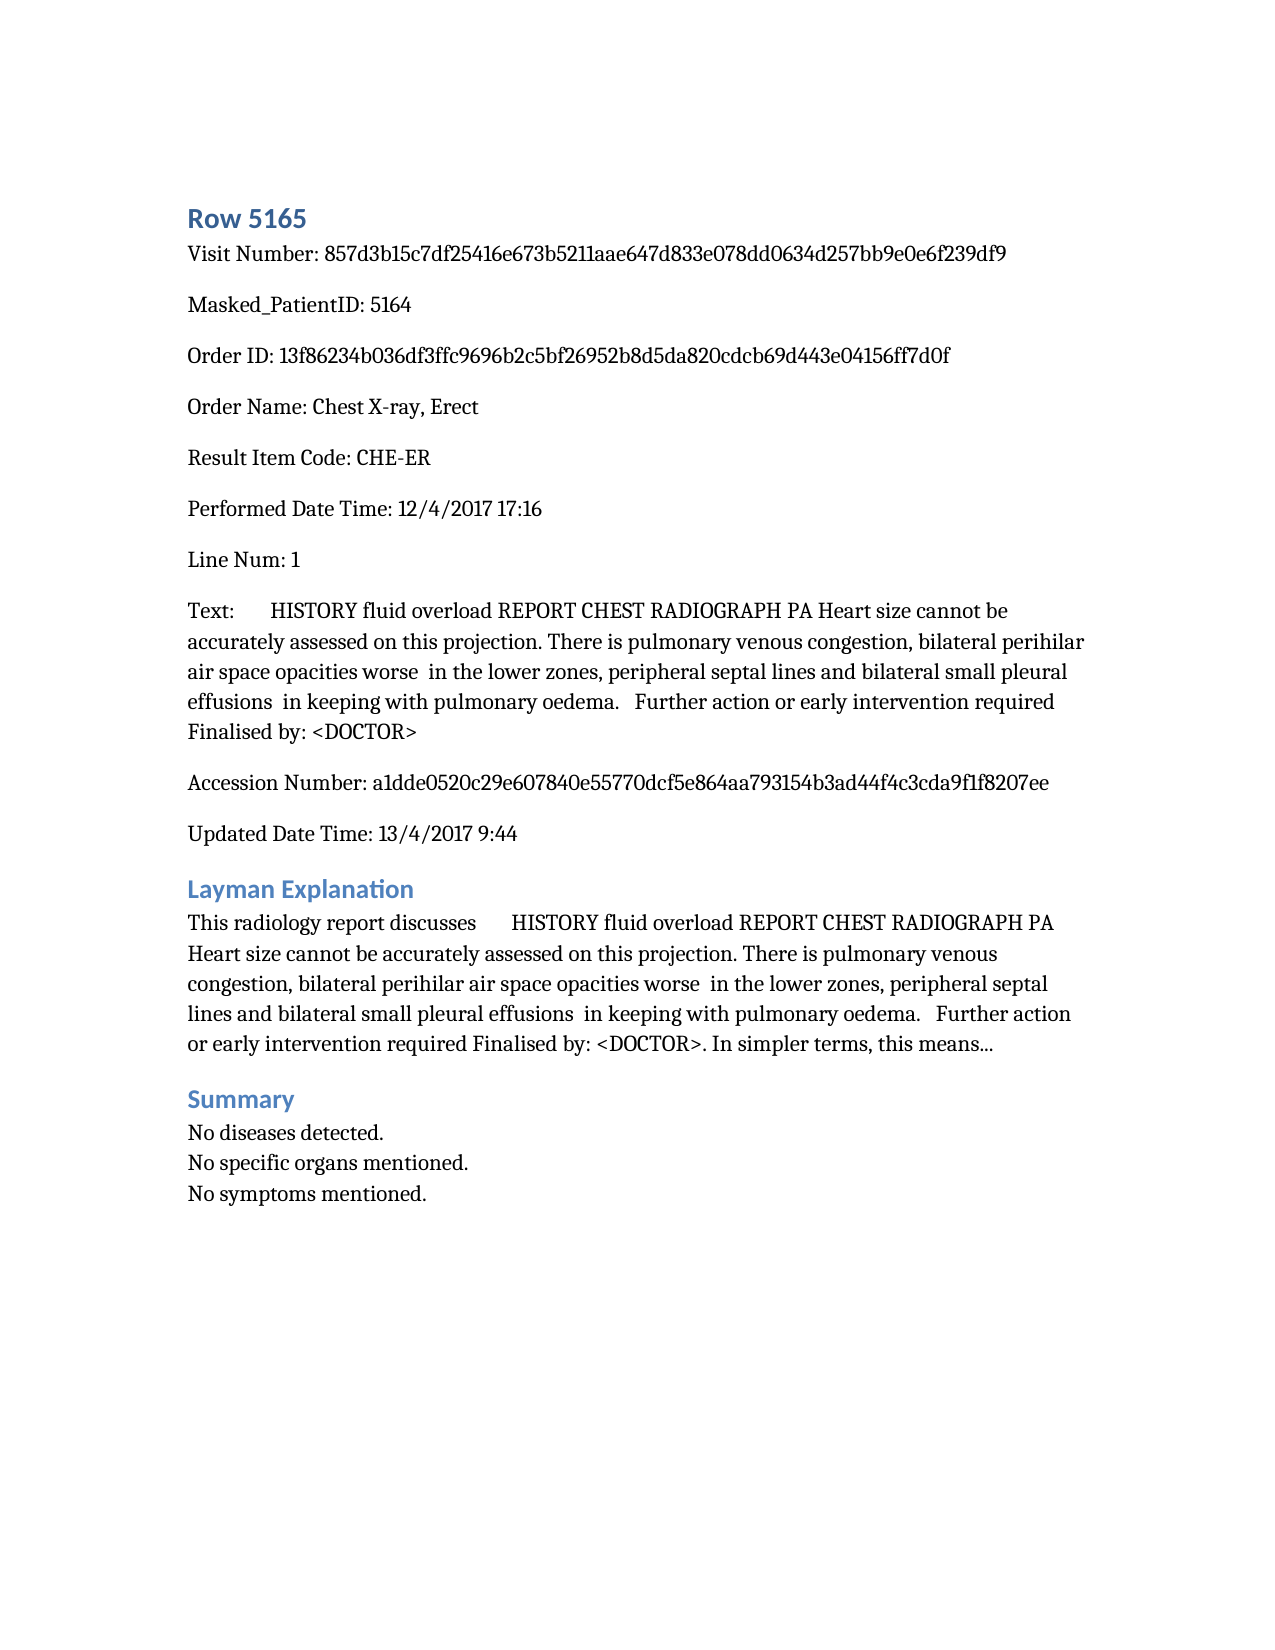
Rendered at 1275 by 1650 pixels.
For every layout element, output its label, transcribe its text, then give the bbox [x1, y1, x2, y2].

text Accession Number: a1dde0520c29e607840e55770dcf5e864aa793154b3ad44f4c3cda9f1f8207ee [187, 770, 1087, 796]
text Line Num: 1 [187, 547, 1087, 573]
text Order ID: 13f86234b036df3ffc9696b2c5bf26952b8d5da820cdcb69d443e04156ff7d0f [187, 343, 1087, 369]
text Performed Date Time: 12/4/2017 17:16 [187, 496, 1087, 522]
text Order Name: Chest X-ray, Erect [187, 394, 1087, 420]
subtitle Row 5165 [187, 200, 1087, 236]
subtitle Layman Explanation [187, 872, 1087, 905]
text Updated Date Time: 13/4/2017 9:44 [187, 821, 1087, 847]
text Result Item Code: CHE-ER [187, 445, 1087, 471]
text No diseases detected. No specific organs mentioned. No symptoms mentioned. [187, 1120, 1087, 1207]
text This radiology report discusses HISTORY fluid overload REPORT CHEST RADIOGRAPH PA Heart size cannot be accurately assessed on this projection. There is pulmonary venous congestion, bilateral perihilar air space opacities worse in the lower zones, peripheral septal lines and bilateral small pleural effusions in keeping with pulmonary oedema. Further action or early intervention required Finalised by: <DOCTOR>. In simpler terms, this means... [187, 910, 1087, 1057]
subtitle Summary [187, 1082, 1087, 1115]
text Text: HISTORY fluid overload REPORT CHEST RADIOGRAPH PA Heart size cannot be accurately assessed on this projection. There is pulmonary venous congestion, bilateral perihilar air space opacities worse in the lower zones, peripheral septal lines and bilateral small pleural effusions in keeping with pulmonary oedema. Further action or early intervention required Finalised by: <DOCTOR> [187, 598, 1087, 745]
text Masked_PatientID: 5164 [187, 292, 1087, 318]
text Visit Number: 857d3b15c7df25416e673b5211aae647d833e078dd0634d257bb9e0e6f239df9 [187, 241, 1087, 267]
